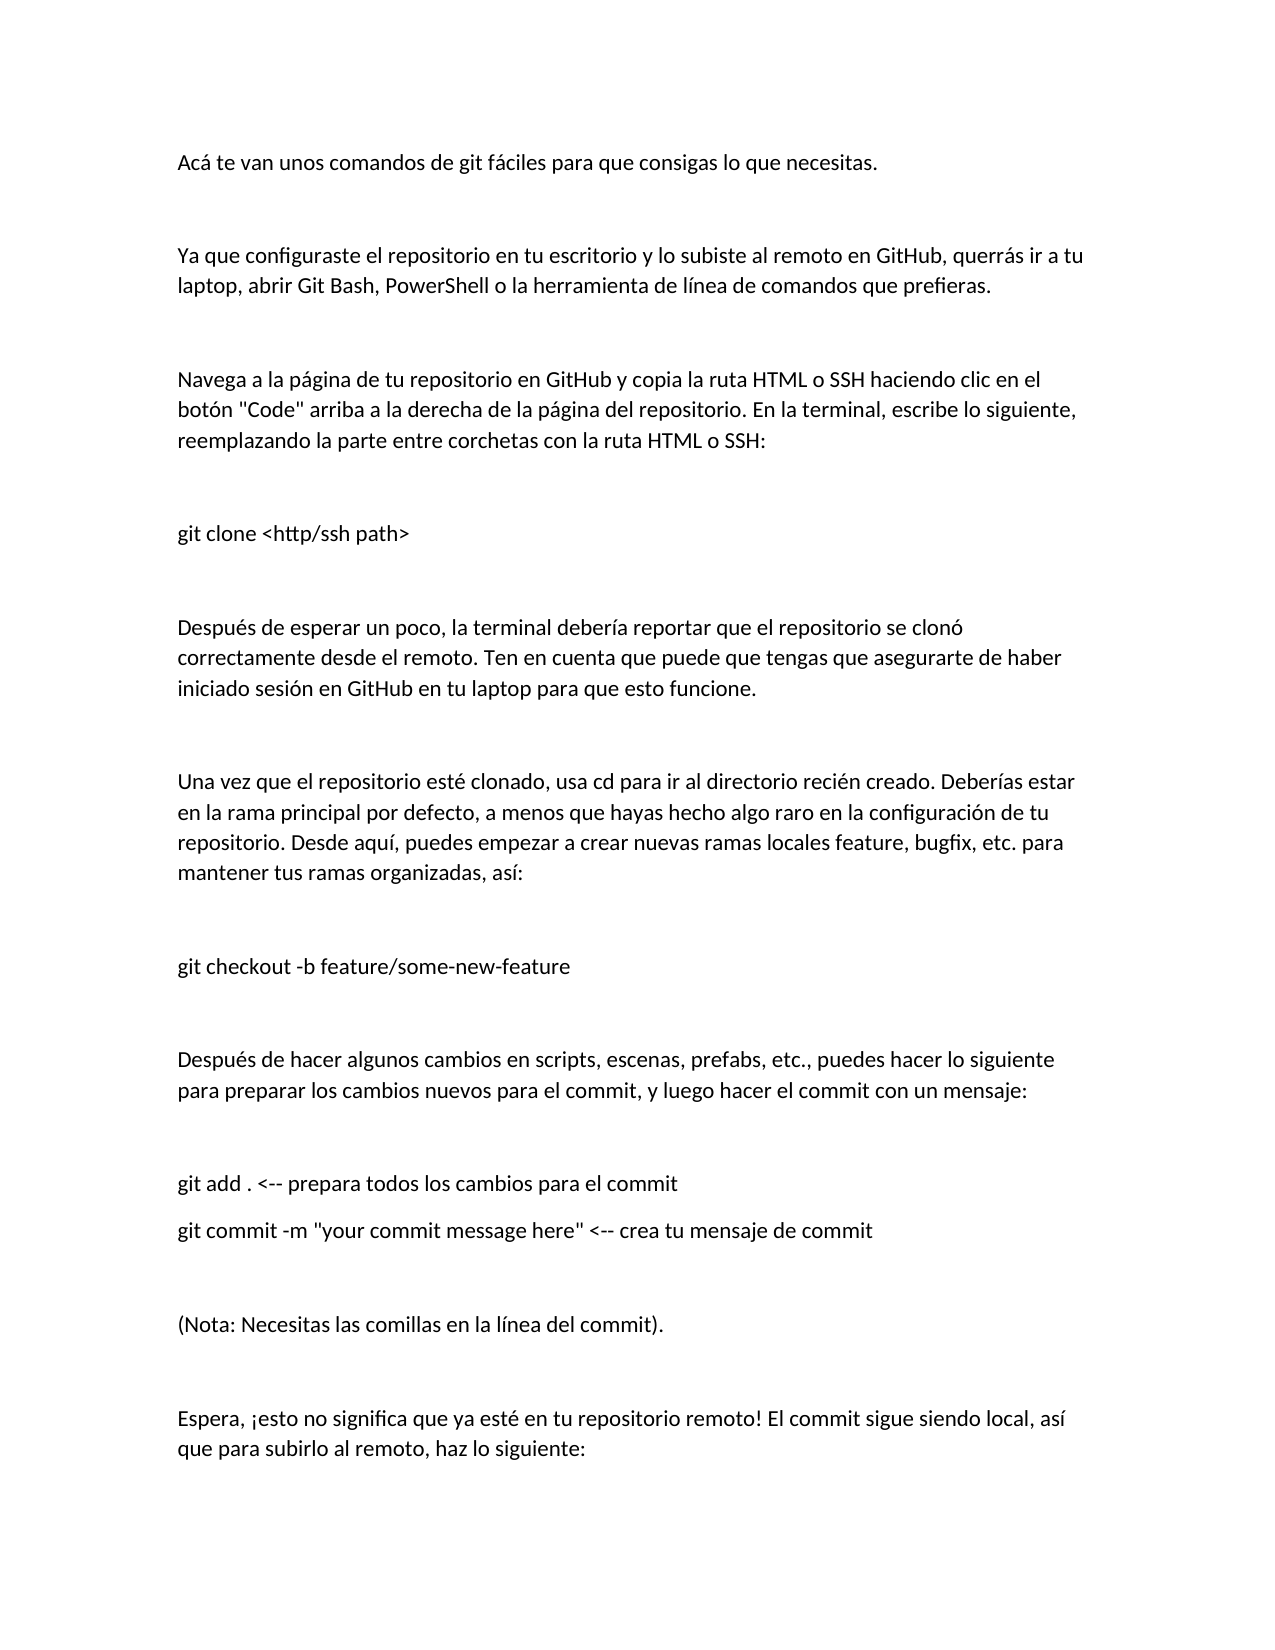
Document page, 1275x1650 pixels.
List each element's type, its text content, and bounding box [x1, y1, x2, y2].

text git commit -m "your commit message here" <-- crea tu mensaje de commit [177, 1216, 1098, 1244]
text git clone <http/ssh path> [177, 519, 1098, 547]
text Después de hacer algunos cambios en scripts, escenas, prefabs, etc., puedes hacer lo siguiente para preparar los cambios nuevos para el commit, y luego hacer el commit con un mensaje: [177, 1046, 1098, 1104]
text Una vez que el repositorio esté clonado, usa cd para ir al directorio recién creado. Deberías estar en la rama principal por defecto, a menos que hayas hecho algo raro en la configuración de tu repositorio. Desde aquí, puedes empezar a crear nuevas ramas locales feature, bugfix, etc. para mantener tus ramas organizadas, así: [177, 767, 1098, 886]
text Acá te van unos comandos de git fáciles para que consigas lo que necesitas. [177, 148, 1098, 176]
text (Nota: Necesitas las comillas en la línea del commit). [177, 1310, 1098, 1338]
text Después de esperar un poco, la terminal debería reportar que el repositorio se clonó correctamente desde el remoto. Ten en cuenta que puede que tengas que asegurarte de haber iniciado sesión en GitHub en tu laptop para que esto funcione. [177, 613, 1098, 702]
text git add . <-- prepara todos los cambios para el commit [177, 1169, 1098, 1197]
text Espera, ¡esto no significa que ya esté en tu repositorio remoto! El commit sigue siendo local, así que para subirlo al remoto, haz lo siguiente: [177, 1404, 1098, 1462]
text Navega a la página de tu repositorio en GitHub y copia la ruta HTML o SSH haciendo clic en el botón "Code" arriba a la derecha de la página del repositorio. En la terminal, escribe lo siguiente, reemplazando la parte entre corchetas con la ruta HTML o SSH: [177, 365, 1098, 454]
text git checkout -b feature/some-new-feature [177, 952, 1098, 980]
text Ya que configuraste el repositorio en tu escritorio y lo subiste al remoto en GitHub, querrás ir a tu laptop, abrir Git Bash, PowerShell o la herramienta de línea de comandos que prefieras. [177, 241, 1098, 299]
